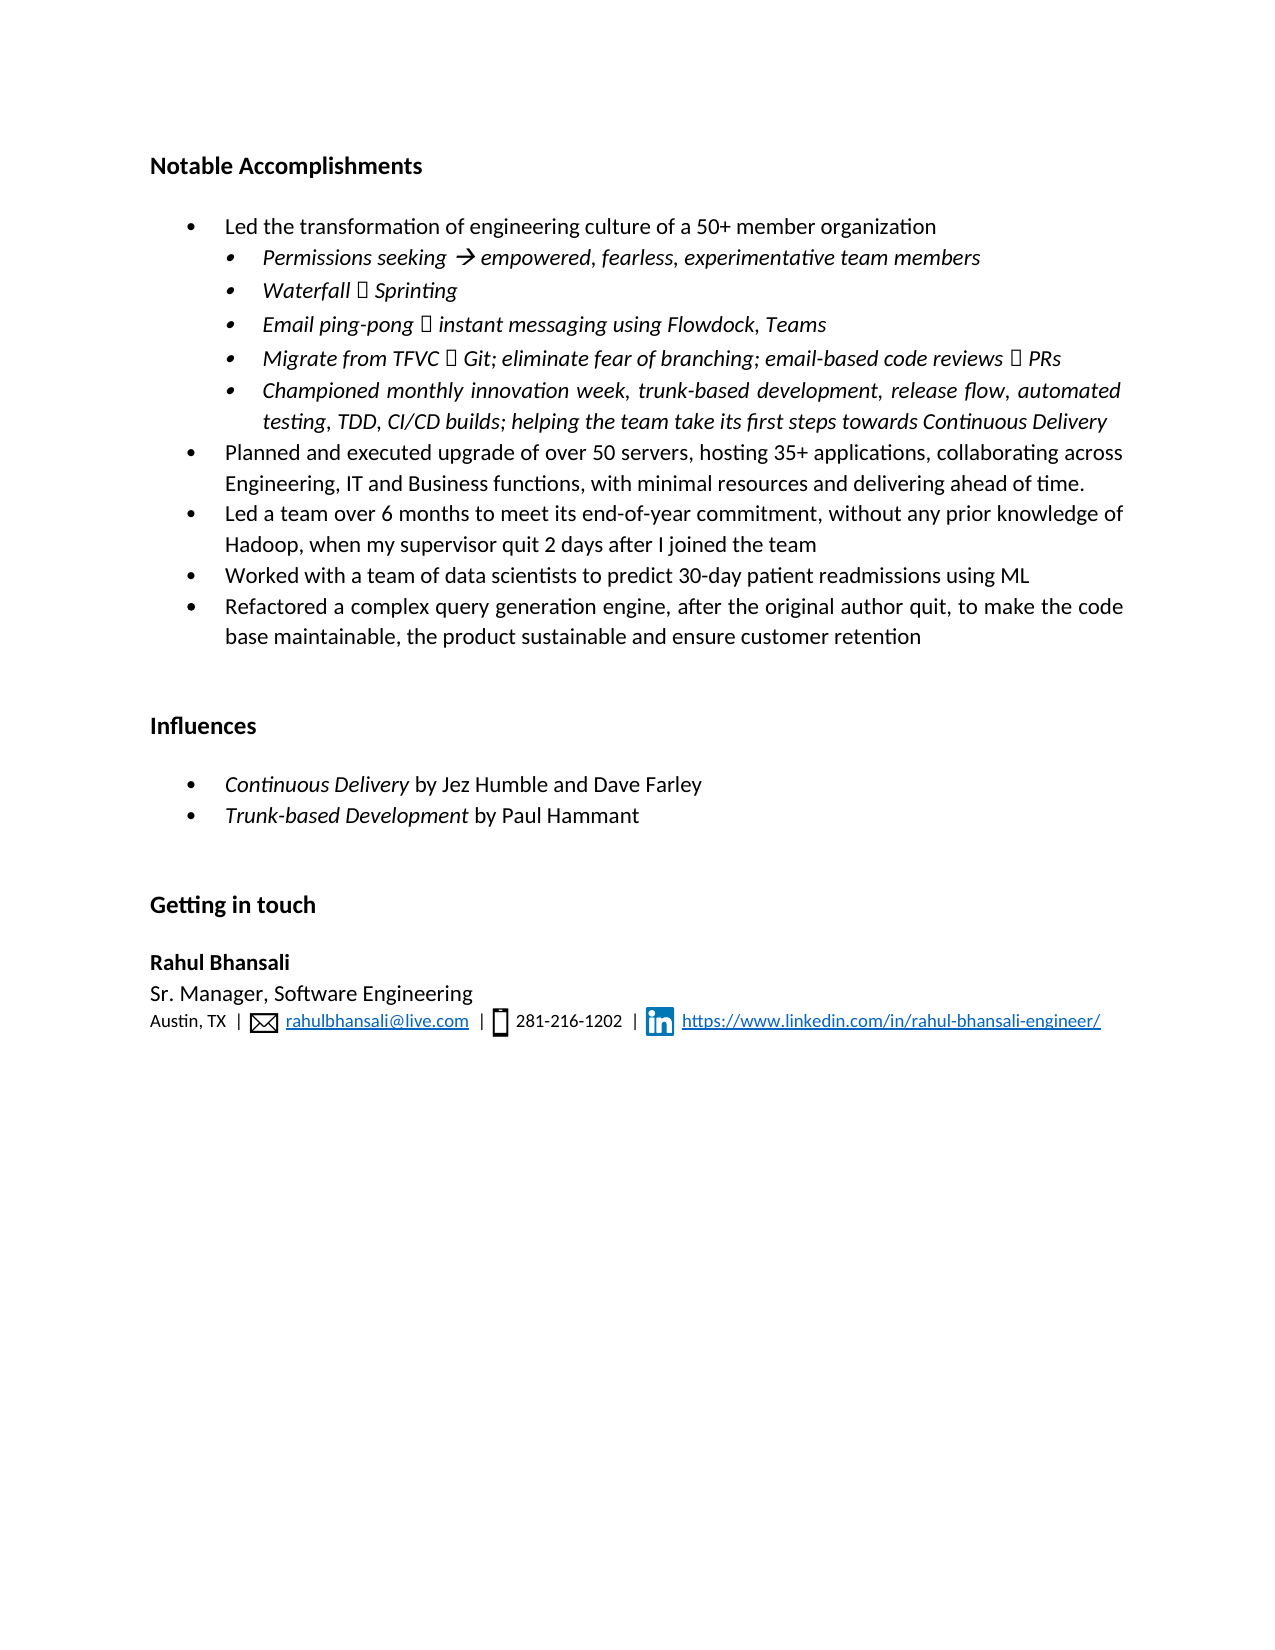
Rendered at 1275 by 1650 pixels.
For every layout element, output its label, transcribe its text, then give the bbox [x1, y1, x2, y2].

picture [657, 1018, 671, 1032]
text Influences [150, 710, 1125, 741]
list Trunk-based Development by Paul Hammant [187, 801, 1125, 829]
picture [247, 1007, 281, 1040]
list Migrate from TFVC  Git; eliminate fear of branching; email-based code reviews  PRs [225, 342, 1125, 373]
text Austin, TX | rahulbhansali@live.com | 281-216-1202 | https://www.linkedin.com/in/rahul-bhansali-engineer/ [675, 1009, 1125, 1032]
list Worked with a team of data scientists to predict 30-day patient readmissions using ML [187, 561, 1125, 589]
text Rahul Bhansali [150, 948, 1125, 976]
text Sr. Manager, Software Engineering [150, 979, 1125, 1007]
picture [649, 1011, 654, 1032]
list Permissions seeking empowered, fearless, experimentative team members [225, 243, 1125, 271]
list Waterfall  Sprinting [225, 273, 1125, 305]
list Led the transformation of engineering culture of a 50+ member organization [187, 212, 1125, 240]
list Continuous Delivery by Jez Humble and Dave Farley [187, 770, 1125, 798]
text Getting in touch [150, 889, 1125, 919]
text Notable Accomplishments [150, 150, 1125, 181]
list Led a team over 6 months to meet its end-of-year commitment, without any prior knowledge of Hadoop, when my supervisor quit 2 days after I joined the team [187, 499, 1125, 558]
list Championed monthly innovation week, trunk-based development, release flow, automated testing, TDD, CI/CD builds; helping the team take its first steps towards Continuous Delivery [225, 377, 1125, 435]
list Email ping-pong  instant messaging using Flowdock, Teams [225, 308, 1125, 339]
picture [485, 1007, 516, 1038]
list Planned and executed upgrade of over 50 servers, hosting 35+ applications, collaborating across Engineering, IT and Business functions, with minimal resources and delivering ahead of time. [187, 438, 1125, 497]
list Refactored a complex query generation engine, after the original author quit, to make the code base maintainable, the product sustainable and ensure customer retention [187, 592, 1125, 651]
